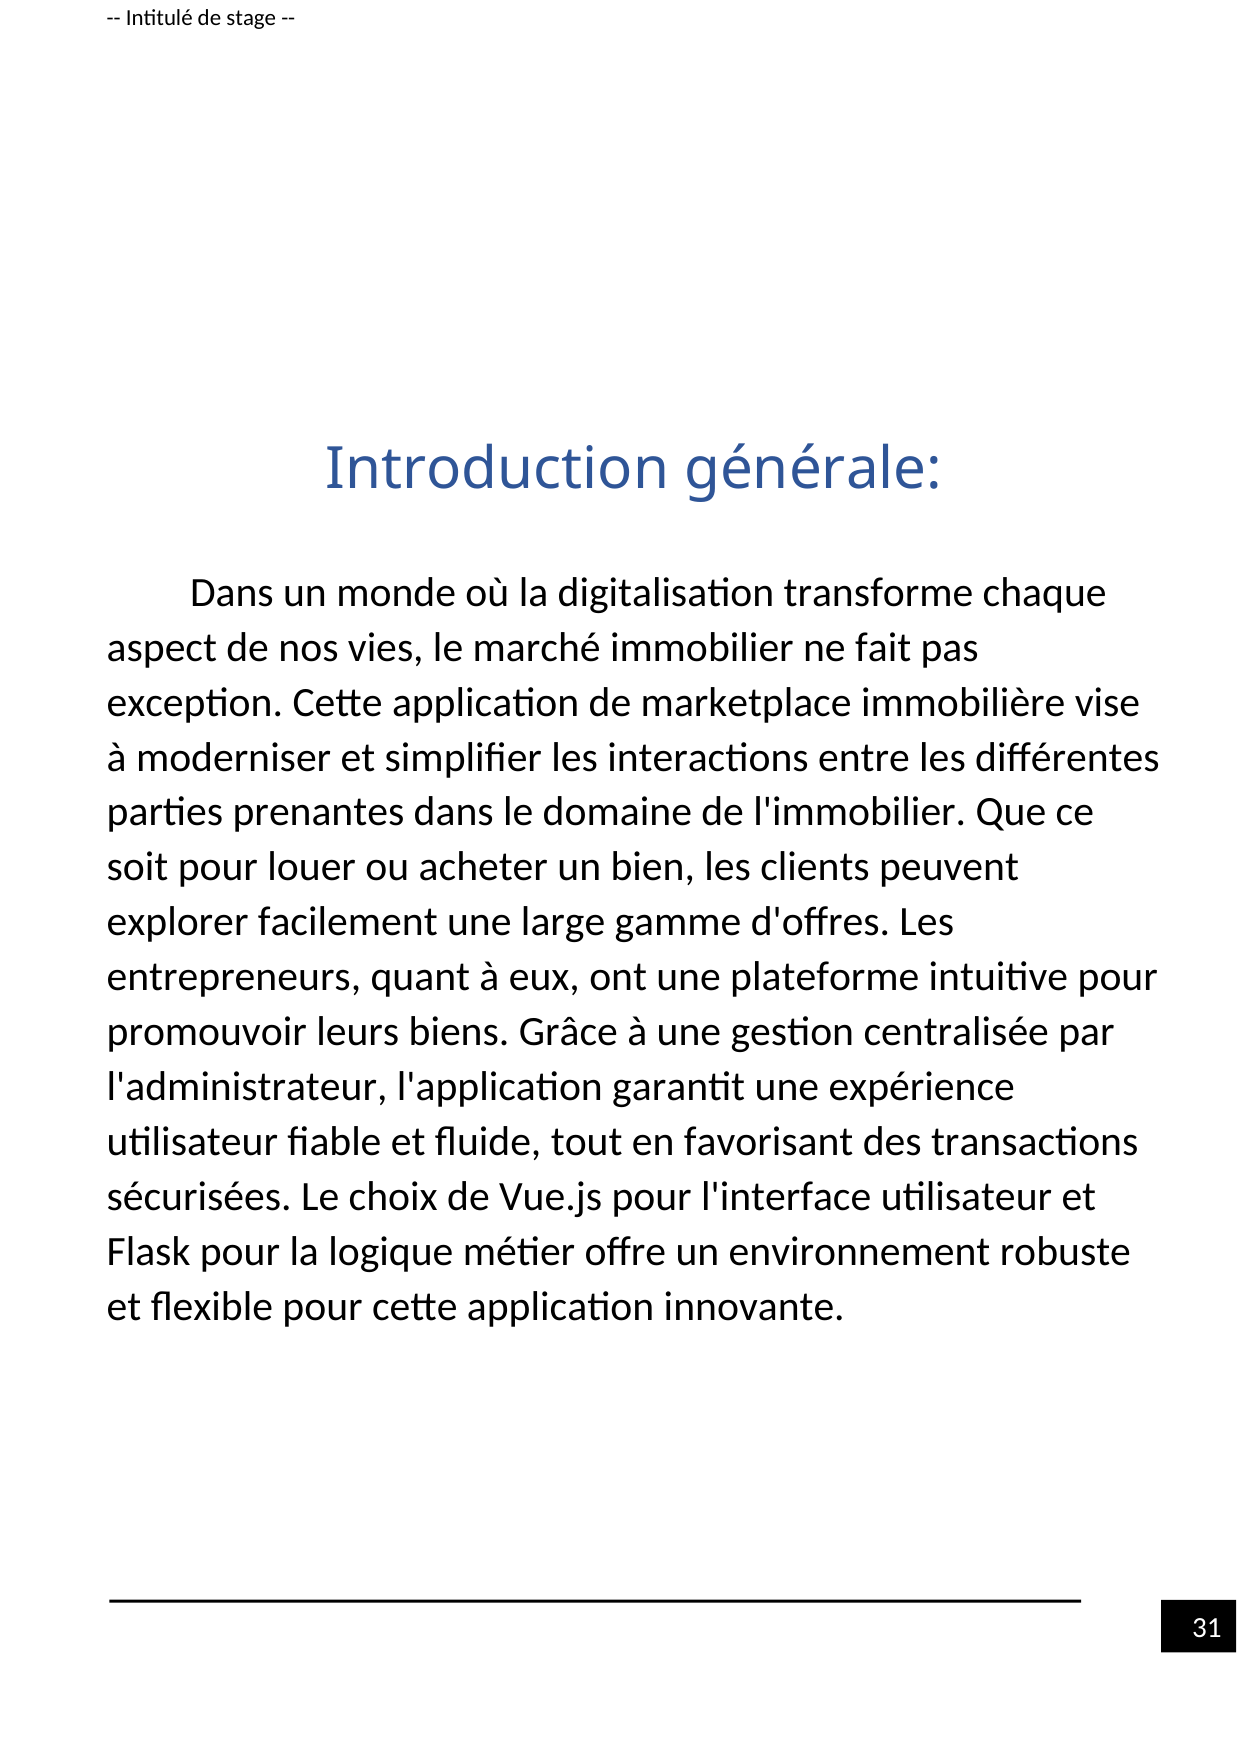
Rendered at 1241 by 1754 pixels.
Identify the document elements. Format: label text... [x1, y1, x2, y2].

text Dans un monde où la digitalisation transforme chaque aspect de nos vies, le marché immobilier ne fait pas exception. Cette application de marketplace immobilière vise à moderniser et simplifier les interactions entre les différentes parties prenantes dans le domaine de l'immobilier. Que ce soit pour louer ou acheter un bien, les clients peuvent explorer facilement une large gamme d'offres. Les entrepreneurs, quant à eux, ont une plateforme intuitive pour promouvoir leurs biens. Grâce à une gestion centralisée par l'administrateur, l'application garantit une expérience utilisateur fiable et fluide, tout en favorisant des transactions sécurisées. Le choix de Vue.js pour l'interface utilisateur et Flask pour la logique métier offre un environnement robuste et flexible pour cette application innovante. [106, 566, 1161, 1330]
subtitle Introduction générale: [106, 427, 1161, 506]
